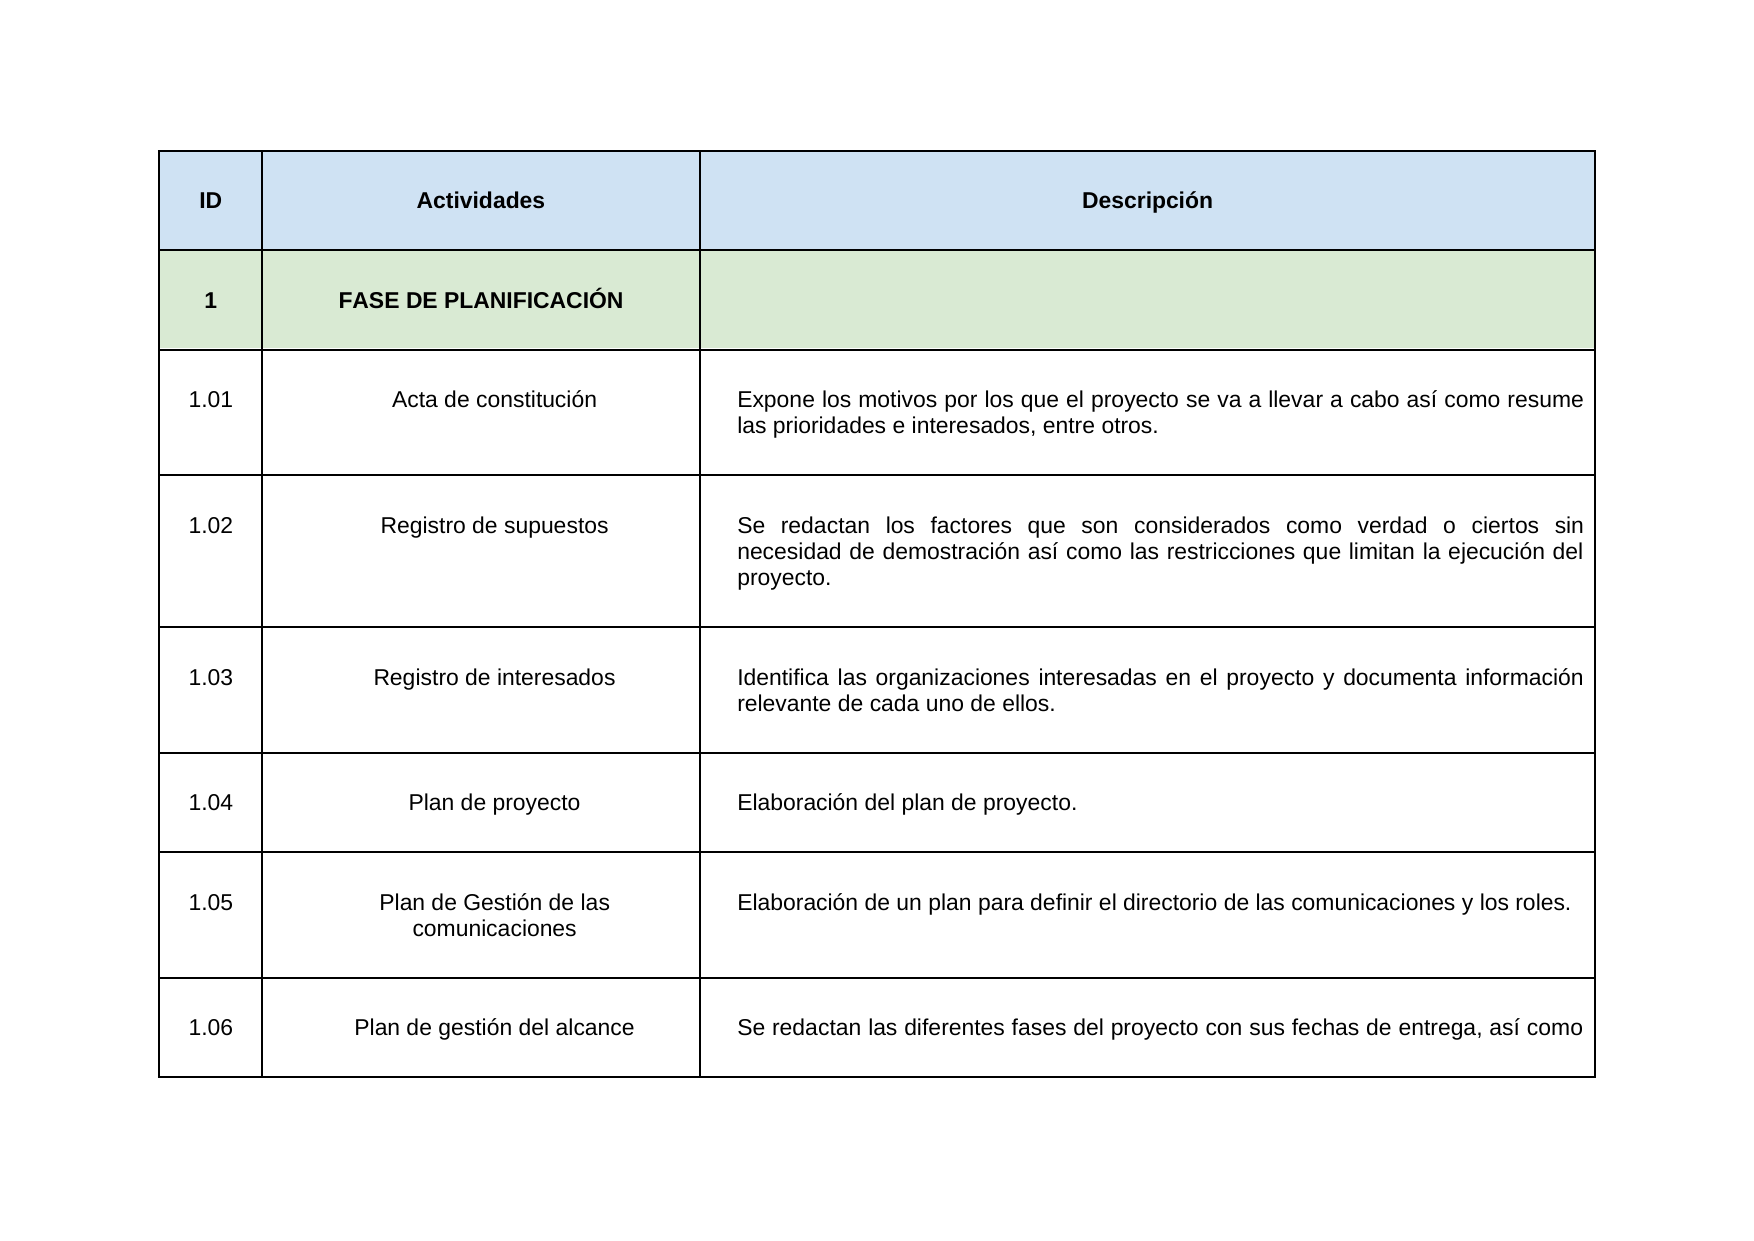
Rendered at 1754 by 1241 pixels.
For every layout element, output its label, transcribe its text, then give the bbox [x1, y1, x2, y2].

table_cell Acta de constitución [263, 351, 699, 474]
table_cell FASE DE PLANIFICACIÓN [263, 251, 699, 348]
table_cell Identifica las organizaciones interesadas en el proyecto y documenta información relevante de cada uno de ellos. [701, 628, 1594, 752]
table_cell 1.03 [160, 628, 261, 752]
table_cell Elaboración del plan de proyecto. [701, 754, 1594, 851]
table_cell Plan de proyecto [263, 754, 699, 851]
table_cell [701, 251, 1594, 348]
table_cell 1.02 [160, 476, 261, 626]
table_cell 1.01 [160, 351, 261, 474]
table_cell Registro de interesados [263, 628, 699, 752]
table_header Descripción [701, 152, 1594, 249]
table_cell Se redactan los factores que son considerados como verdad o ciertos sin necesidad de demostración así como las restricciones que limitan la ejecución del proyecto. [701, 476, 1594, 626]
table_cell Expone los motivos por los que el proyecto se va a llevar a cabo así como resume las prioridades e interesados, entre otros. [701, 351, 1594, 474]
table_header ID [160, 152, 261, 249]
table_cell Plan de Gestión de las comunicaciones [263, 853, 699, 977]
table_cell Registro de supuestos [263, 476, 699, 626]
table_header Actividades [263, 152, 699, 249]
table_cell 1 [160, 251, 261, 348]
table_cell Elaboración de un plan para definir el directorio de las comunicaciones y los roles. [701, 853, 1594, 977]
table_cell Plan de gestión del alcance [263, 979, 699, 1076]
table_cell 1.05 [160, 853, 261, 977]
table_cell 1.04 [160, 754, 261, 851]
table_cell 1.06 [160, 979, 261, 1076]
